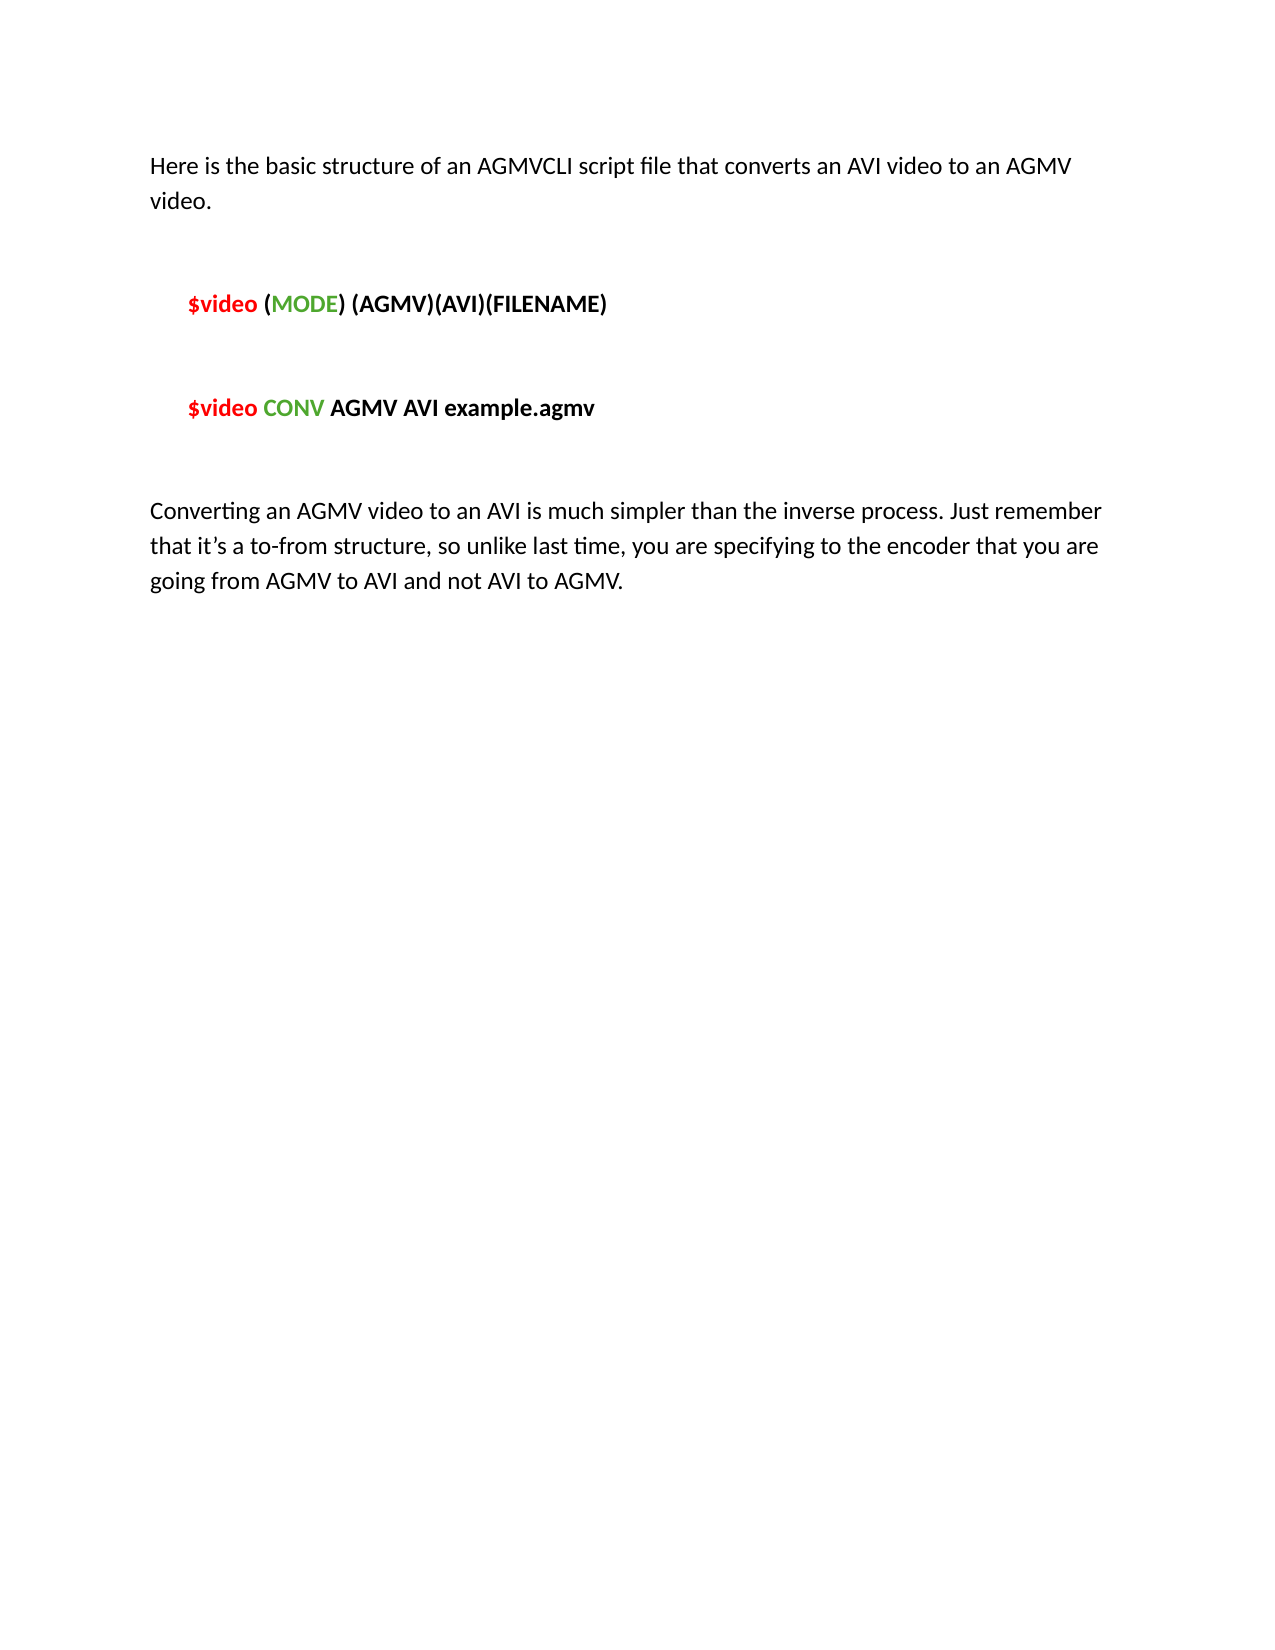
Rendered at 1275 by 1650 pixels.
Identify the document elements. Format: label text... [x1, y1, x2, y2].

text Converting an AGMV video to an AVI is much simpler than the inverse process. Just remember that it’s a to-from structure, so unlike last time, you are specifying to the encoder that you are going from AGMV to AVI and not AVI to AGMV. [150, 495, 1125, 596]
text $video CONV AGMV AVI example.agmv [187, 392, 1125, 422]
text $video (MODE) (AGMV)(AVI)(FILENAME) [187, 288, 1125, 319]
text Here is the basic structure of an AGMVCLI script file that converts an AVI video to an AGMV video. [150, 150, 1125, 216]
